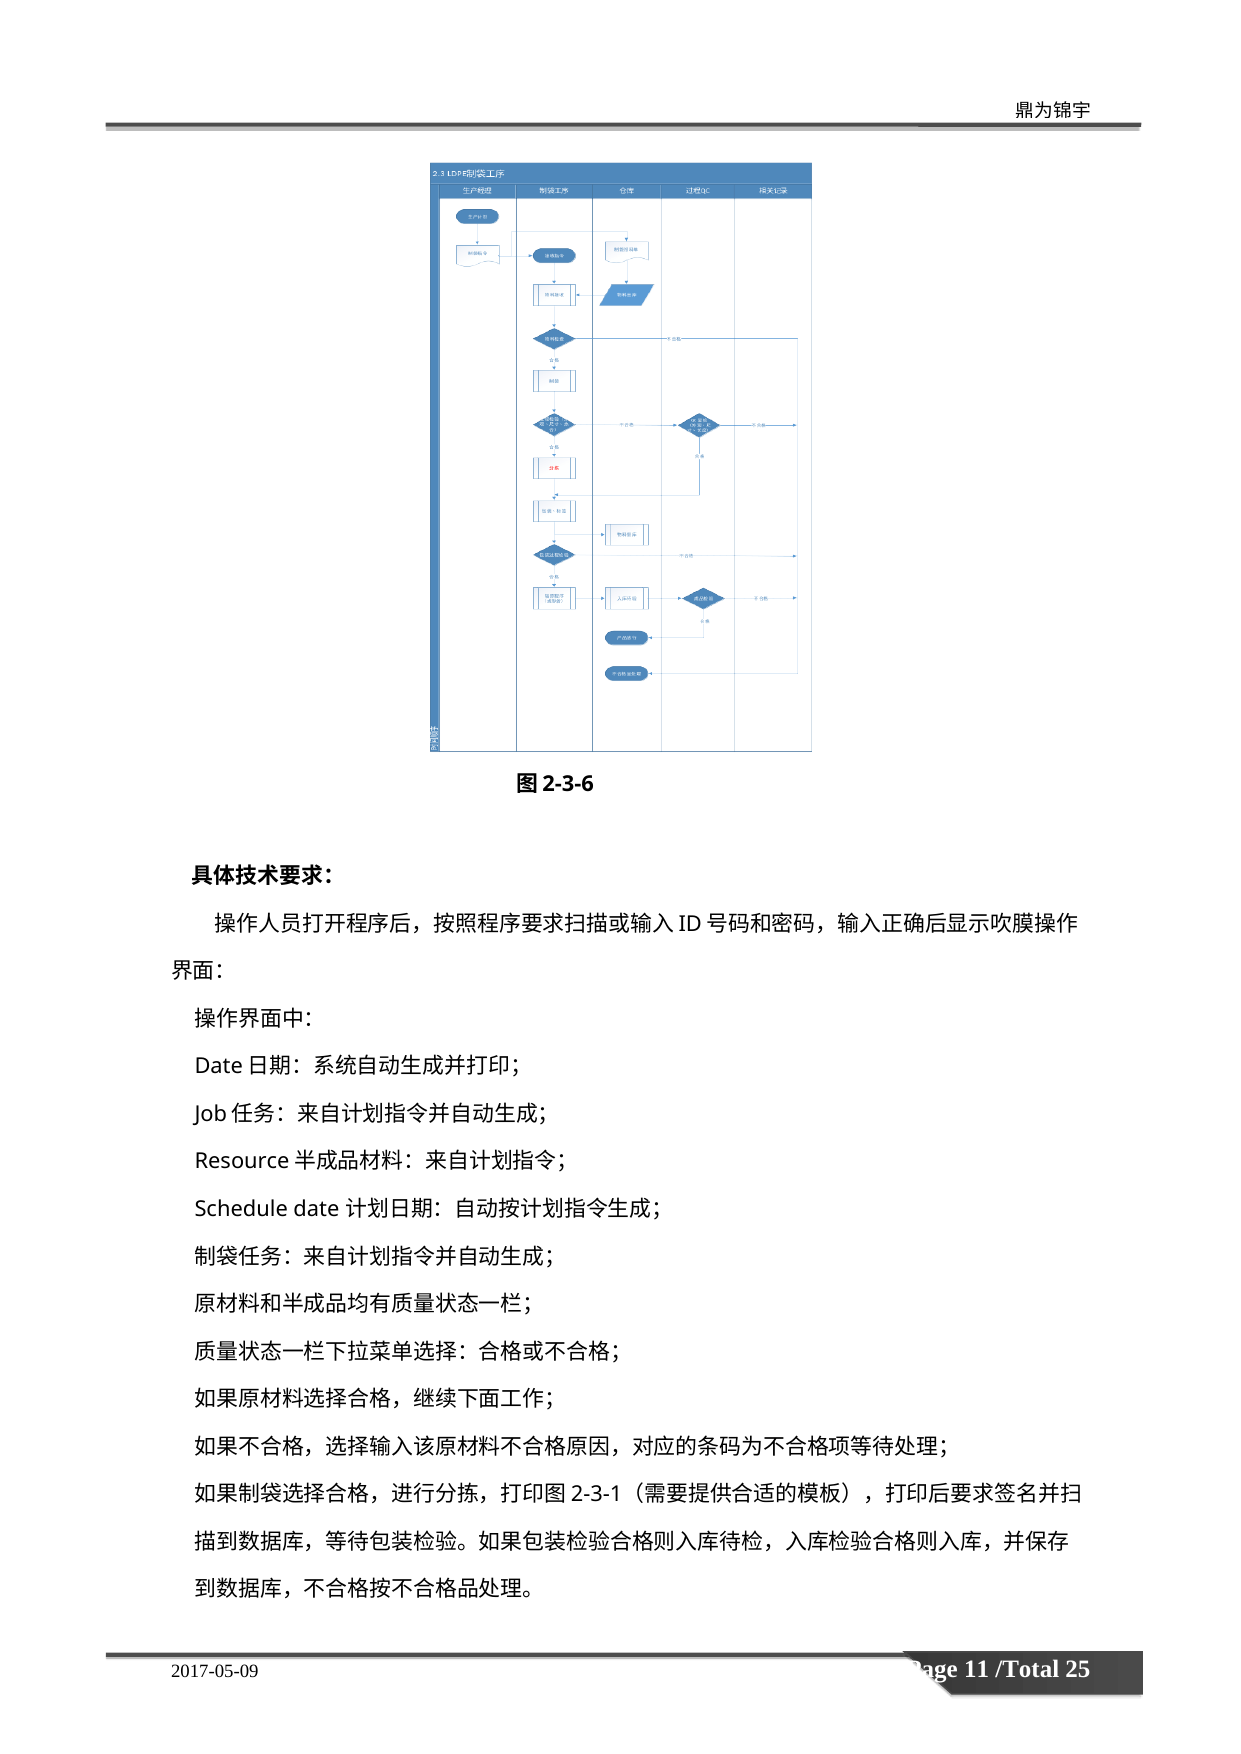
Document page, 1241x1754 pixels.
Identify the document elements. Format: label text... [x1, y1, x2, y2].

text 原材料和半成品均有质量状态一栏； [194, 1286, 1090, 1318]
text 操作人员打开程序后，按照程序要求扫描或输入ID号码和密码，输入正确后显示吹膜操作界面： [171, 906, 1090, 985]
text Schedule date 计划日期：自动按计划指令生成； [194, 1191, 1090, 1223]
text 操作界面中： [194, 1001, 1090, 1032]
text 图2-3-6 [150, 766, 1090, 798]
text 具体技术要求： [171, 858, 1090, 890]
text Job任务：来自计划指令并自动生成； [194, 1096, 1090, 1128]
text 质量状态一栏下拉菜单选择：合格或不合格； [194, 1334, 1090, 1365]
text Date日期：系统自动生成并打印； [194, 1048, 1090, 1080]
text 如果不合格，选择输入该原材料不合格原因，对应的条码为不合格项等待处理； [194, 1429, 1090, 1460]
text 如果原材料选择合格，继续下面工作； [194, 1381, 1090, 1413]
text 如果制袋选择合格，进行分拣，打印图2-3-1（需要提供合适的模板），打印后要求签名并扫描到数据库，等待包装检验。如果包装检验合格则入库待检，入库检验合格则入库，并保存到数据库，不合格按不合格品处理。 [194, 1476, 1090, 1603]
text 制袋任务：来自计划指令并自动生成； [194, 1239, 1090, 1270]
text Resource半成品材料：来自计划指令； [194, 1143, 1090, 1175]
